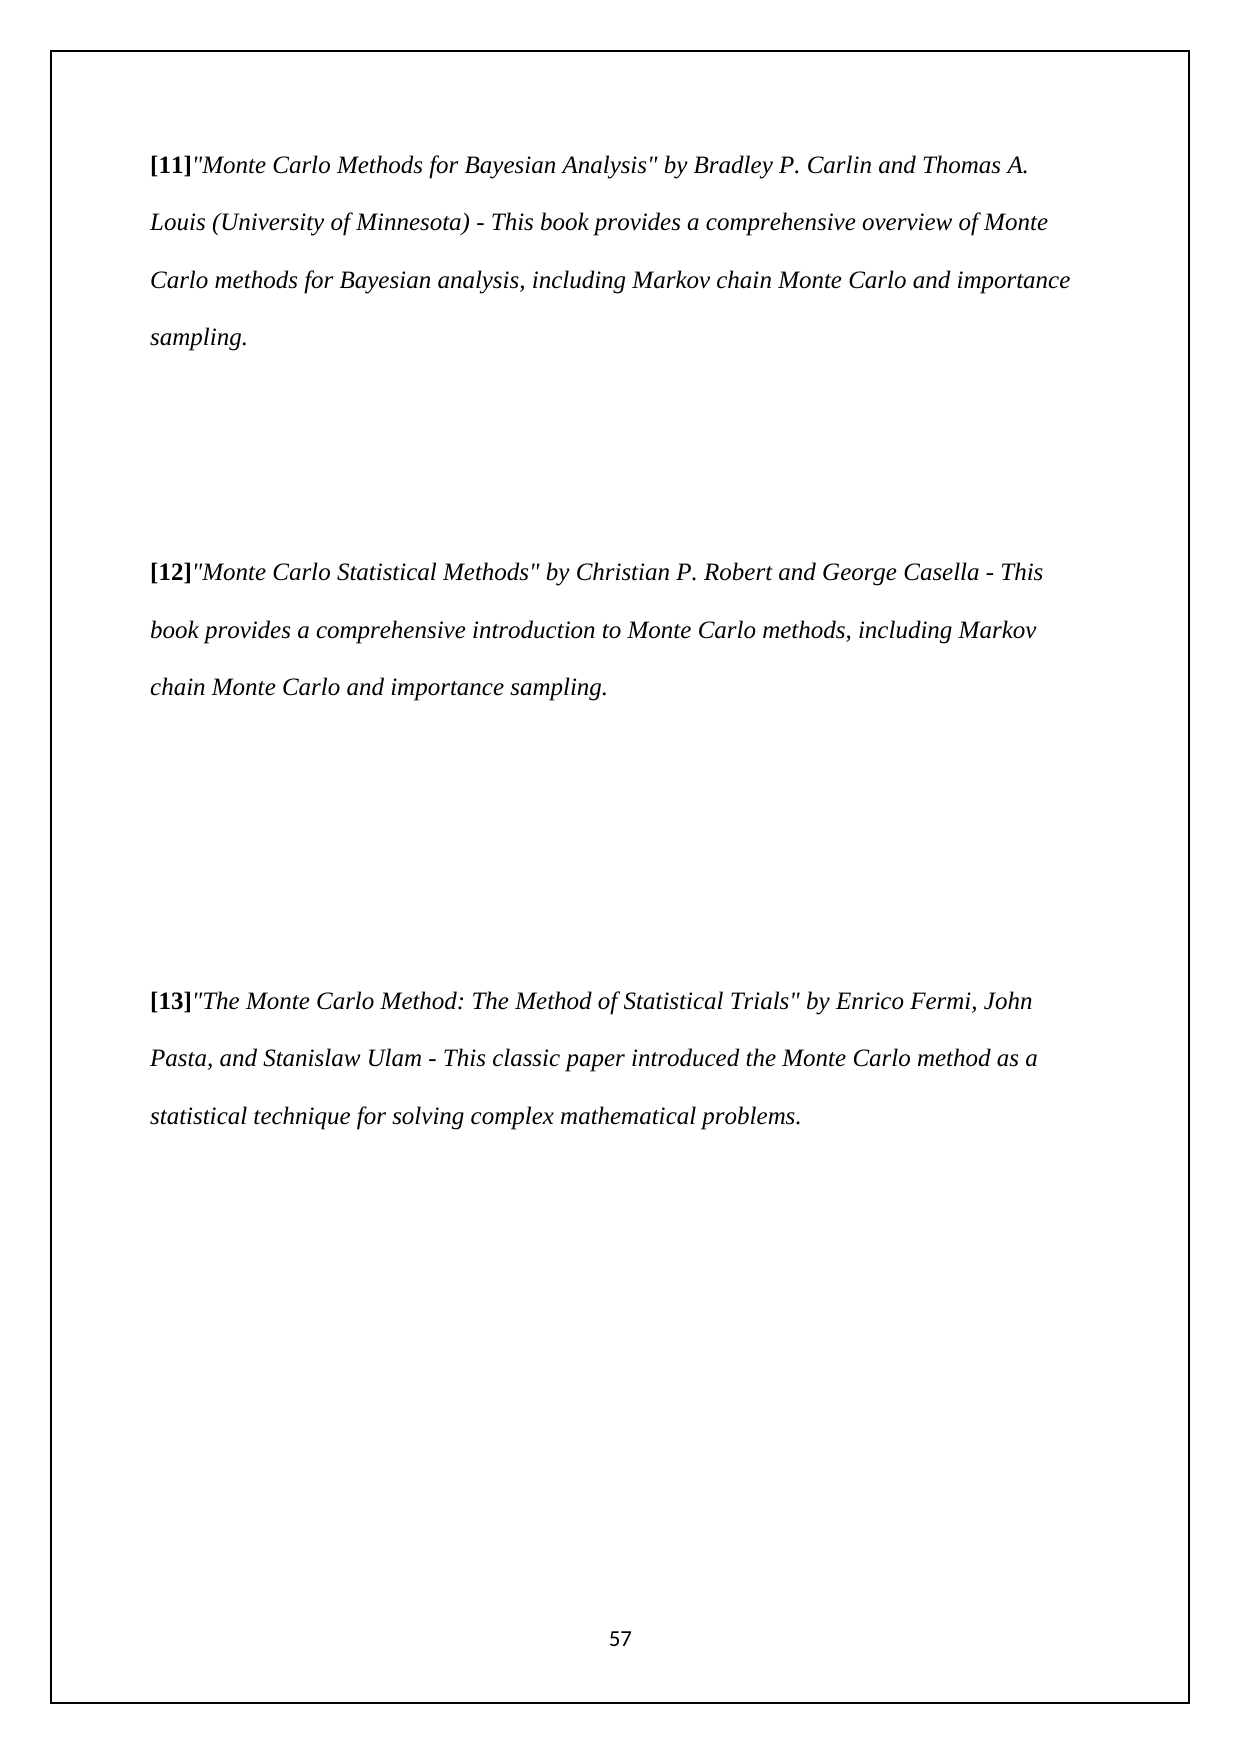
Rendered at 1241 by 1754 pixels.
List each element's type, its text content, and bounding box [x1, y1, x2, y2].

text [13]"The Monte Carlo Method: The Method of Statistical Trials" by Enrico Fermi, John Pasta, and Stanislaw Ulam - This classic paper introduced the Monte Carlo method as a statistical technique for solving complex mathematical problems. [150, 986, 1090, 1129]
text [11]"Monte Carlo Methods for Bayesian Analysis" by Bradley P. Carlin and Thomas A. Louis (University of Minnesota) - This book provides a comprehensive overview of Monte Carlo methods for Bayesian analysis, including Markov chain Monte Carlo and importance sampling. [150, 150, 1090, 351]
text [12]"Monte Carlo Statistical Methods" by Christian P. Robert and George Casella - This book provides a comprehensive introduction to Monte Carlo methods, including Markov chain Monte Carlo and importance sampling. [150, 557, 1090, 701]
